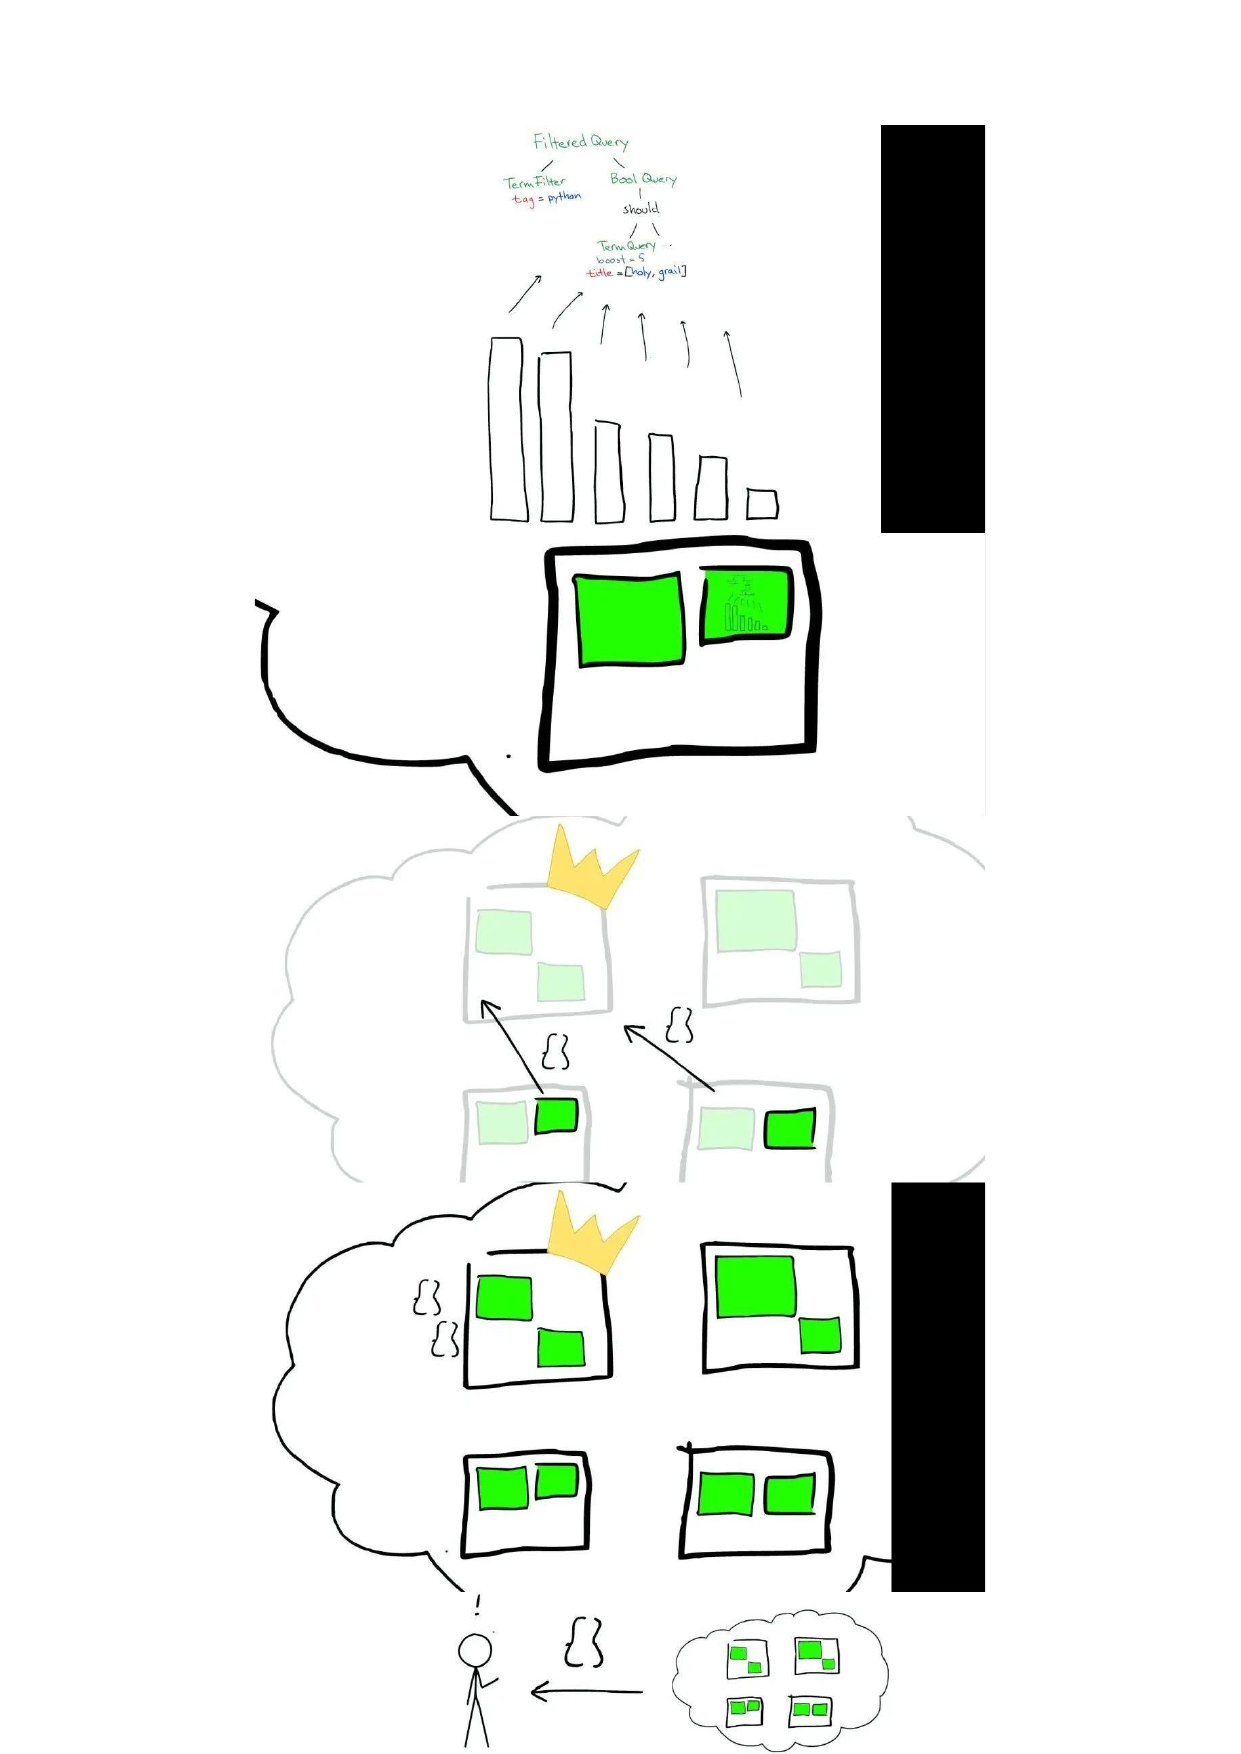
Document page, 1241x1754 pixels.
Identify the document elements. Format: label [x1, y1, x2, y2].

picture [254, 125, 986, 1754]
